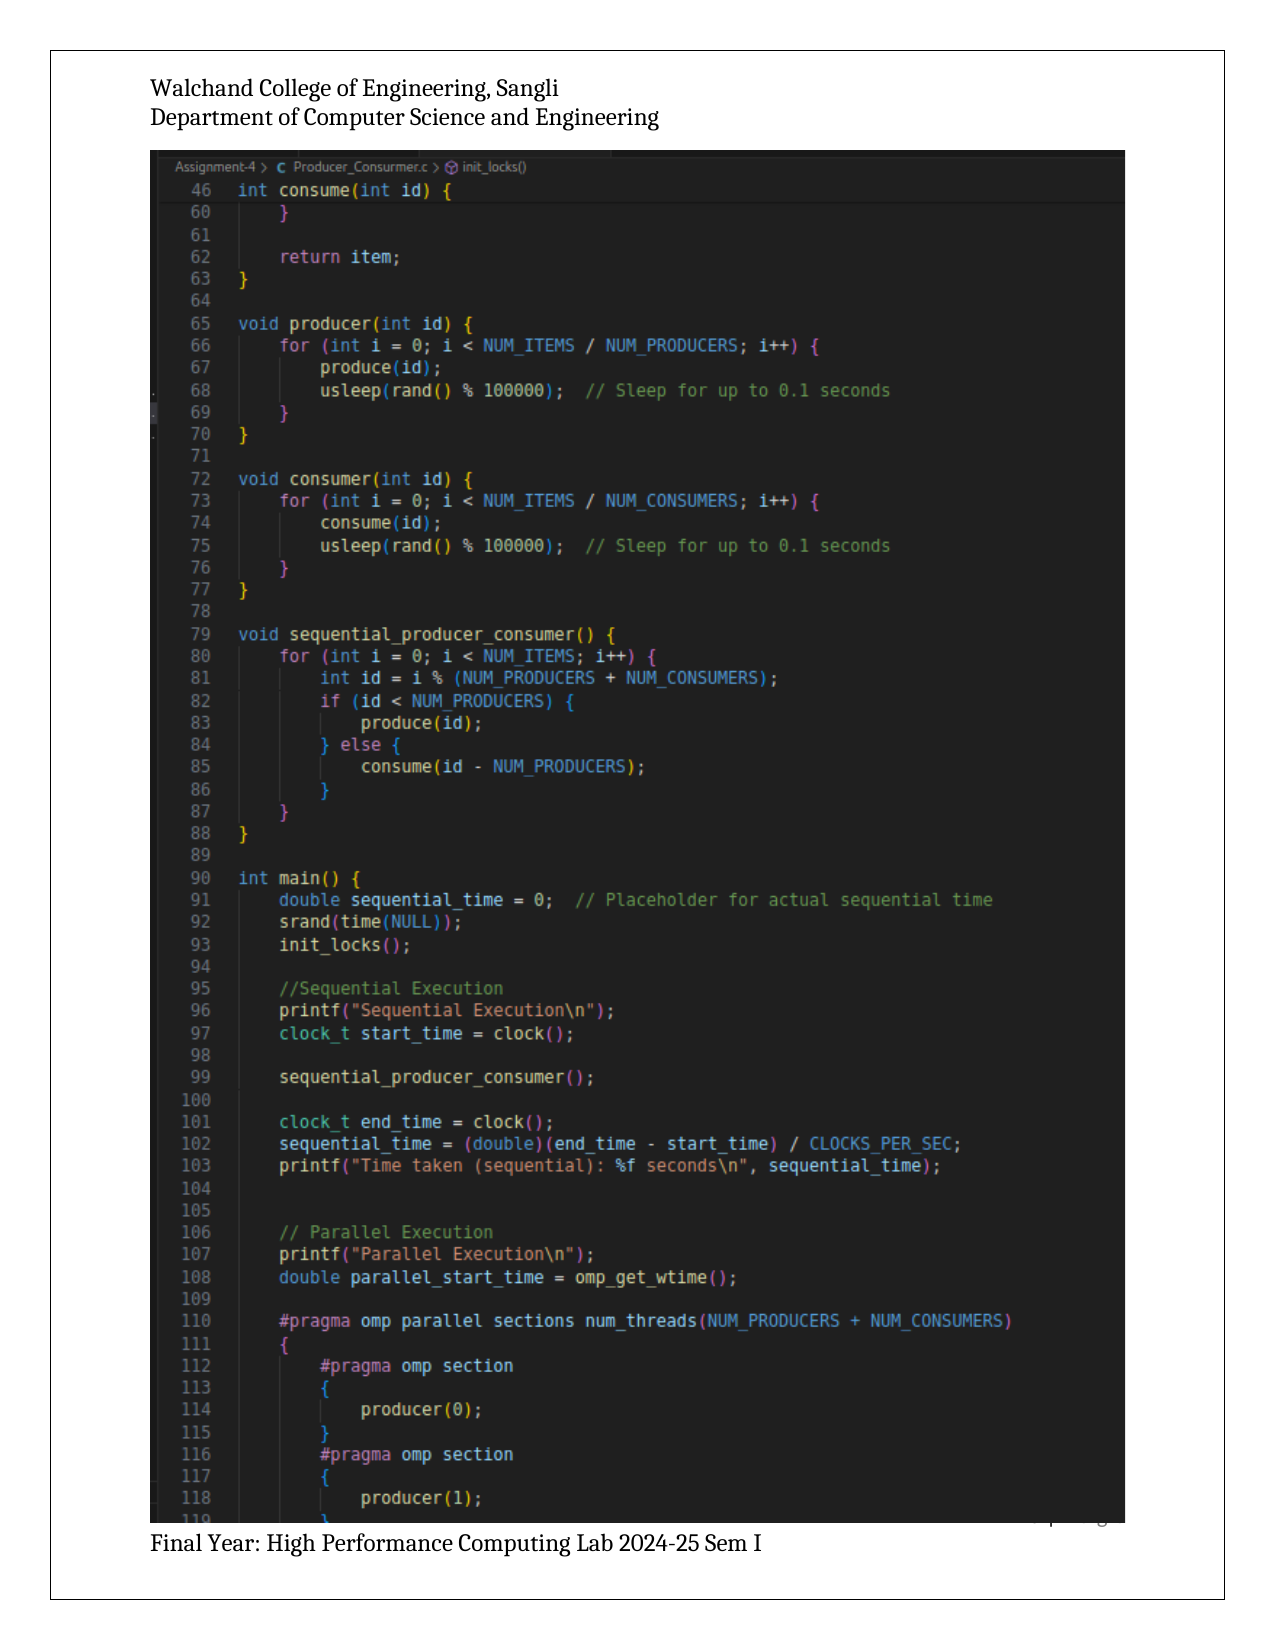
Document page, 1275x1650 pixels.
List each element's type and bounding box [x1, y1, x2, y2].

picture [150, 150, 1125, 1523]
